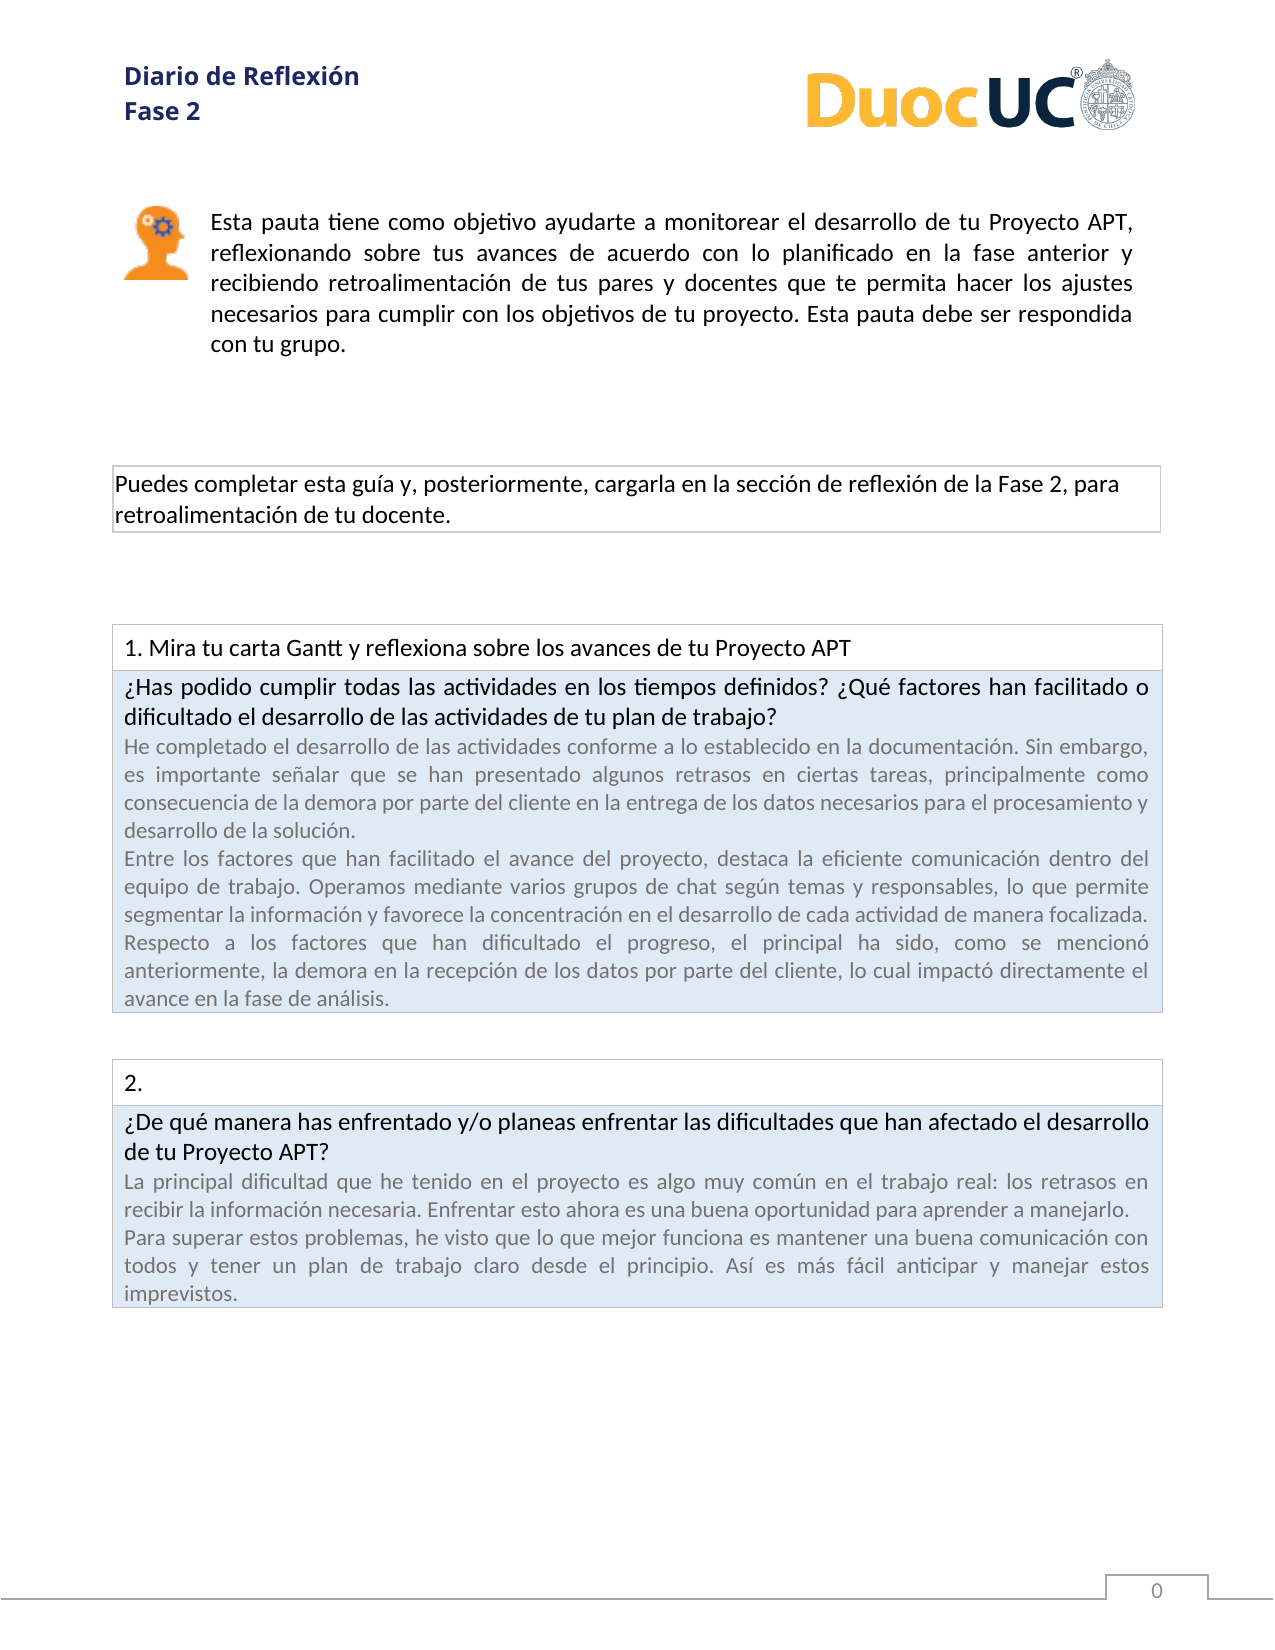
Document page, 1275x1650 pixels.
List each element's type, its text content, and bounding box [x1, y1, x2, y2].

table_cell ¿Has podido cumplir todas las actividades en los tiempos definidos? ¿Qué factores han facilitado o dificultado el desarrollo de las actividades de tu plan de trabajo? He completado el desarrollo de las actividades conforme a lo establecido en la documentación. Sin embargo, es importante señalar que se han presentado algunos retrasos en ciertas tareas, principalmente como consecuencia de la demora por parte del cliente en la entrega de los datos necesarios para el procesamiento y desarrollo de la solución. Entre los factores que han facilitado el avance del proyecto, destaca la eficiente comunicación dentro del equipo de trabajo. Operamos mediante varios grupos de chat según temas y responsables, lo que permite segmentar la información y favorece la concentración en el desarrollo de cada actividad de manera focalizada. Respecto a los factores que han dificultado el progreso, el principal ha sido, como se mencionó anteriormente, la demora en la recepción de los datos por parte del cliente, lo cual impactó directamente el avance en la fase de análisis. [113, 671, 1162, 1012]
table_header Puedes completar esta guía y, posteriormente, cargarla en la sección de reflexión de la Fase 2, para retroalimentación de tu docente. [114, 467, 1160, 531]
table_header [112, 207, 199, 435]
table_header 1. Mira tu carta Gantt y reflexiona sobre los avances de tu Proyecto APT [113, 625, 1162, 670]
table_header 2. [113, 1060, 1162, 1105]
table_cell ¿De qué manera has enfrentado y/o planeas enfrentar las dificultades que han afectado el desarrollo de tu Proyecto APT? La principal dificultad que he tenido en el proyecto es algo muy común en el trabajo real: los retrasos en recibir la información necesaria. Enfrentar esto ahora es una buena oportunidad para aprender a manejarlo. Para superar estos problemas, he visto que lo que mejor funciona es mantener una buena comunicación con todos y tener un plan de trabajo claro desde el principio. Así es más fácil anticipar y manejar estos imprevistos. [113, 1106, 1162, 1307]
table_header Esta pauta tiene como objetivo ayudarte a monitorear el desarrollo de tu Proyecto APT, reflexionando sobre tus avances de acuerdo con lo planificado en la fase anterior y recibiendo retroalimentación de tus pares y docentes que te permita hacer los ajustes necesarios para cumplir con los objetivos de tu proyecto. Esta pauta debe ser respondida con tu grupo. [199, 207, 1146, 435]
picture [807, 59, 1135, 130]
